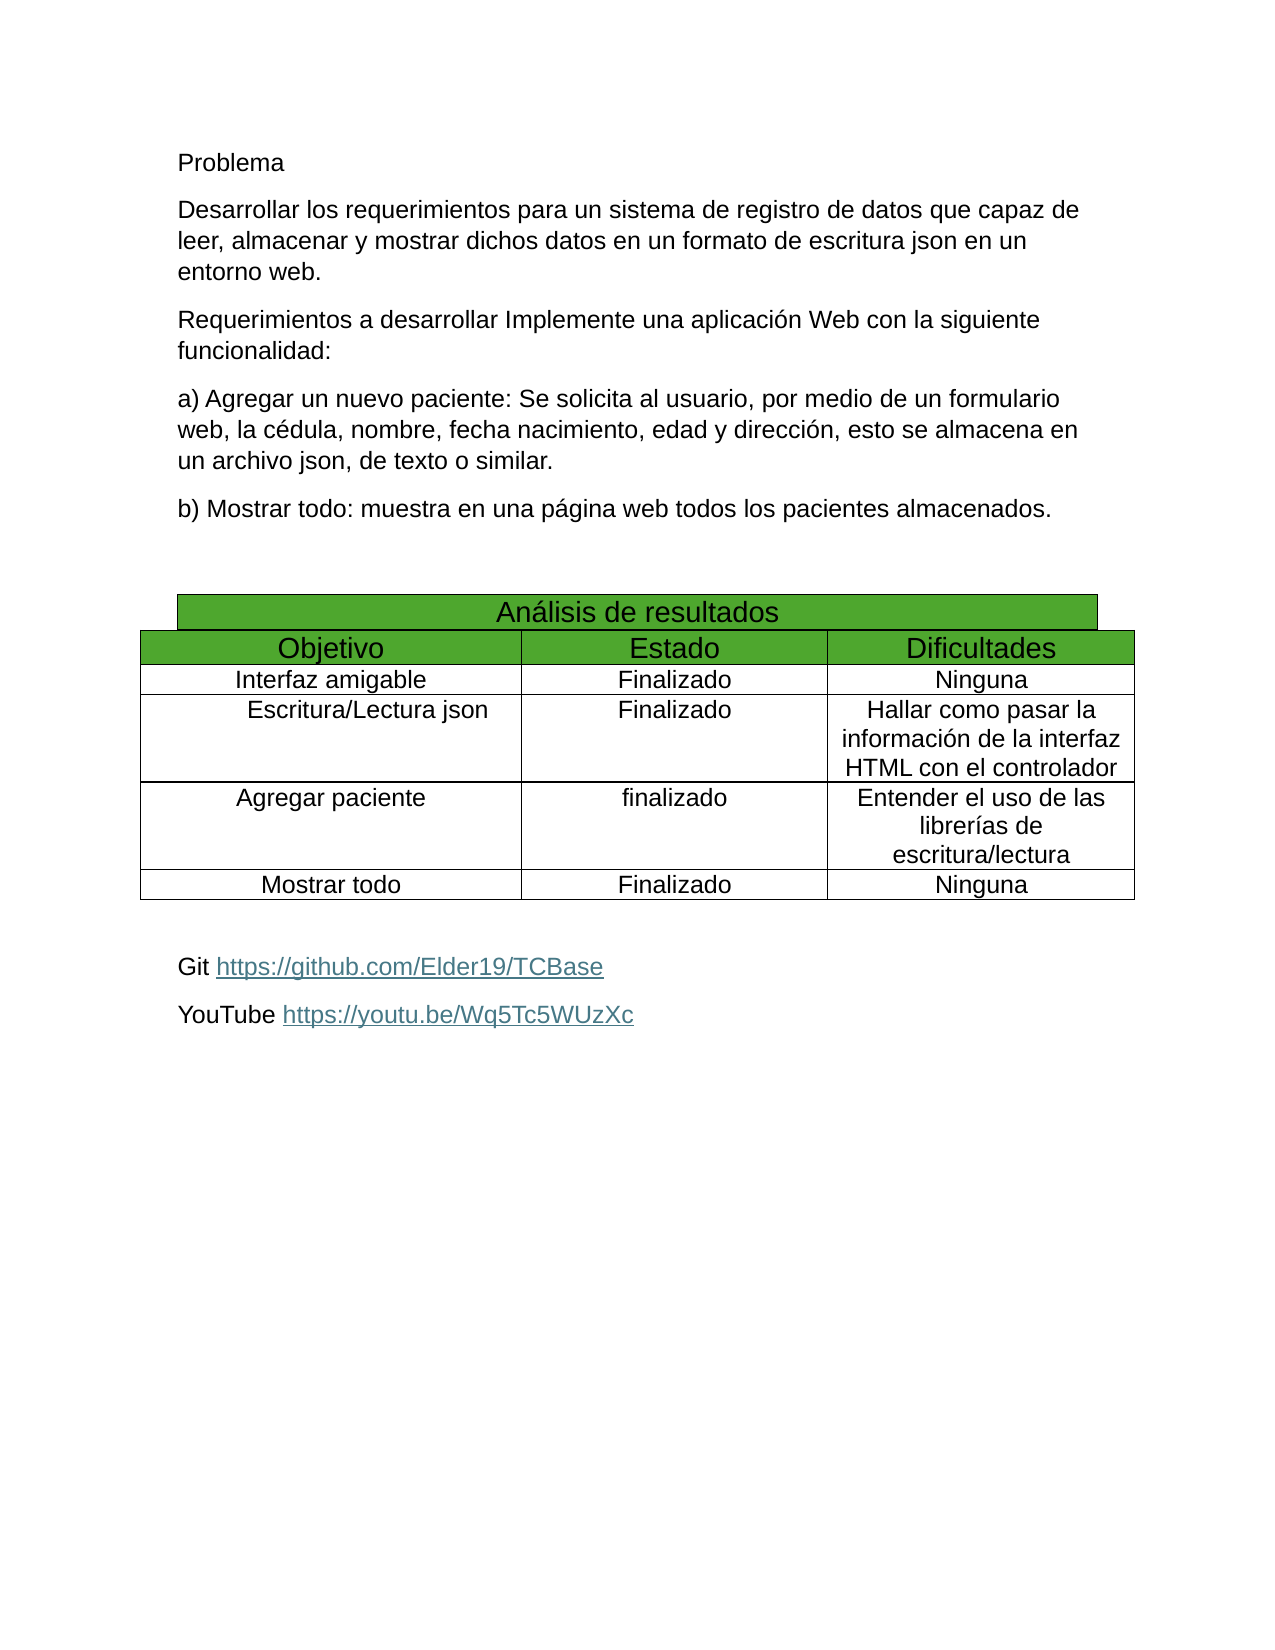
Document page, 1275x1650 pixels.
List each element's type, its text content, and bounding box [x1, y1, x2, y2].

text Problema [177, 148, 1098, 176]
text Requerimientos a desarrollar Implemente una aplicación Web con la siguiente funcionalidad: [177, 305, 1098, 365]
table_cell Escritura/Lectura json [141, 695, 521, 781]
table_cell Finalizado [522, 870, 827, 898]
text b) Mostrar todo: muestra en una página web todos los pacientes almacenados. [177, 494, 1098, 522]
text Git https://github.com/Elder19/TCBase [177, 952, 1098, 981]
table_cell Finalizado [522, 665, 827, 694]
table_header Análisis de resultados [178, 595, 1097, 629]
text Desarrollar los requerimientos para un sistema de registro de datos que capaz de leer, almacenar y mostrar dichos datos en un formato de escritura json en un entorno web. [177, 195, 1098, 286]
table_header Dificultades [828, 631, 1134, 664]
table_header Objetivo [141, 631, 521, 664]
table_header Estado [522, 631, 827, 664]
table_cell Ninguna [828, 870, 1134, 898]
table_cell finalizado [522, 783, 827, 869]
table_cell Finalizado [522, 695, 827, 781]
text YouTube https://youtu.be/Wq5Tc5WUzXc [177, 1000, 1098, 1029]
table_cell Mostrar todo [141, 870, 521, 898]
table_cell Ninguna [828, 665, 1134, 694]
text a) Agregar un nuevo paciente: Se solicita al usuario, por medio de un formulario web, la cédula, nombre, fecha nacimiento, edad y dirección, esto se almacena en un archivo json, de texto o similar. [177, 384, 1098, 475]
table_cell Hallar como pasar la información de la interfaz HTML con el controlador [828, 695, 1134, 781]
table_cell Entender el uso de las librerías de escritura/lectura [828, 783, 1134, 869]
table_cell Interfaz amigable [141, 665, 521, 694]
table_cell Agregar paciente [141, 783, 521, 869]
